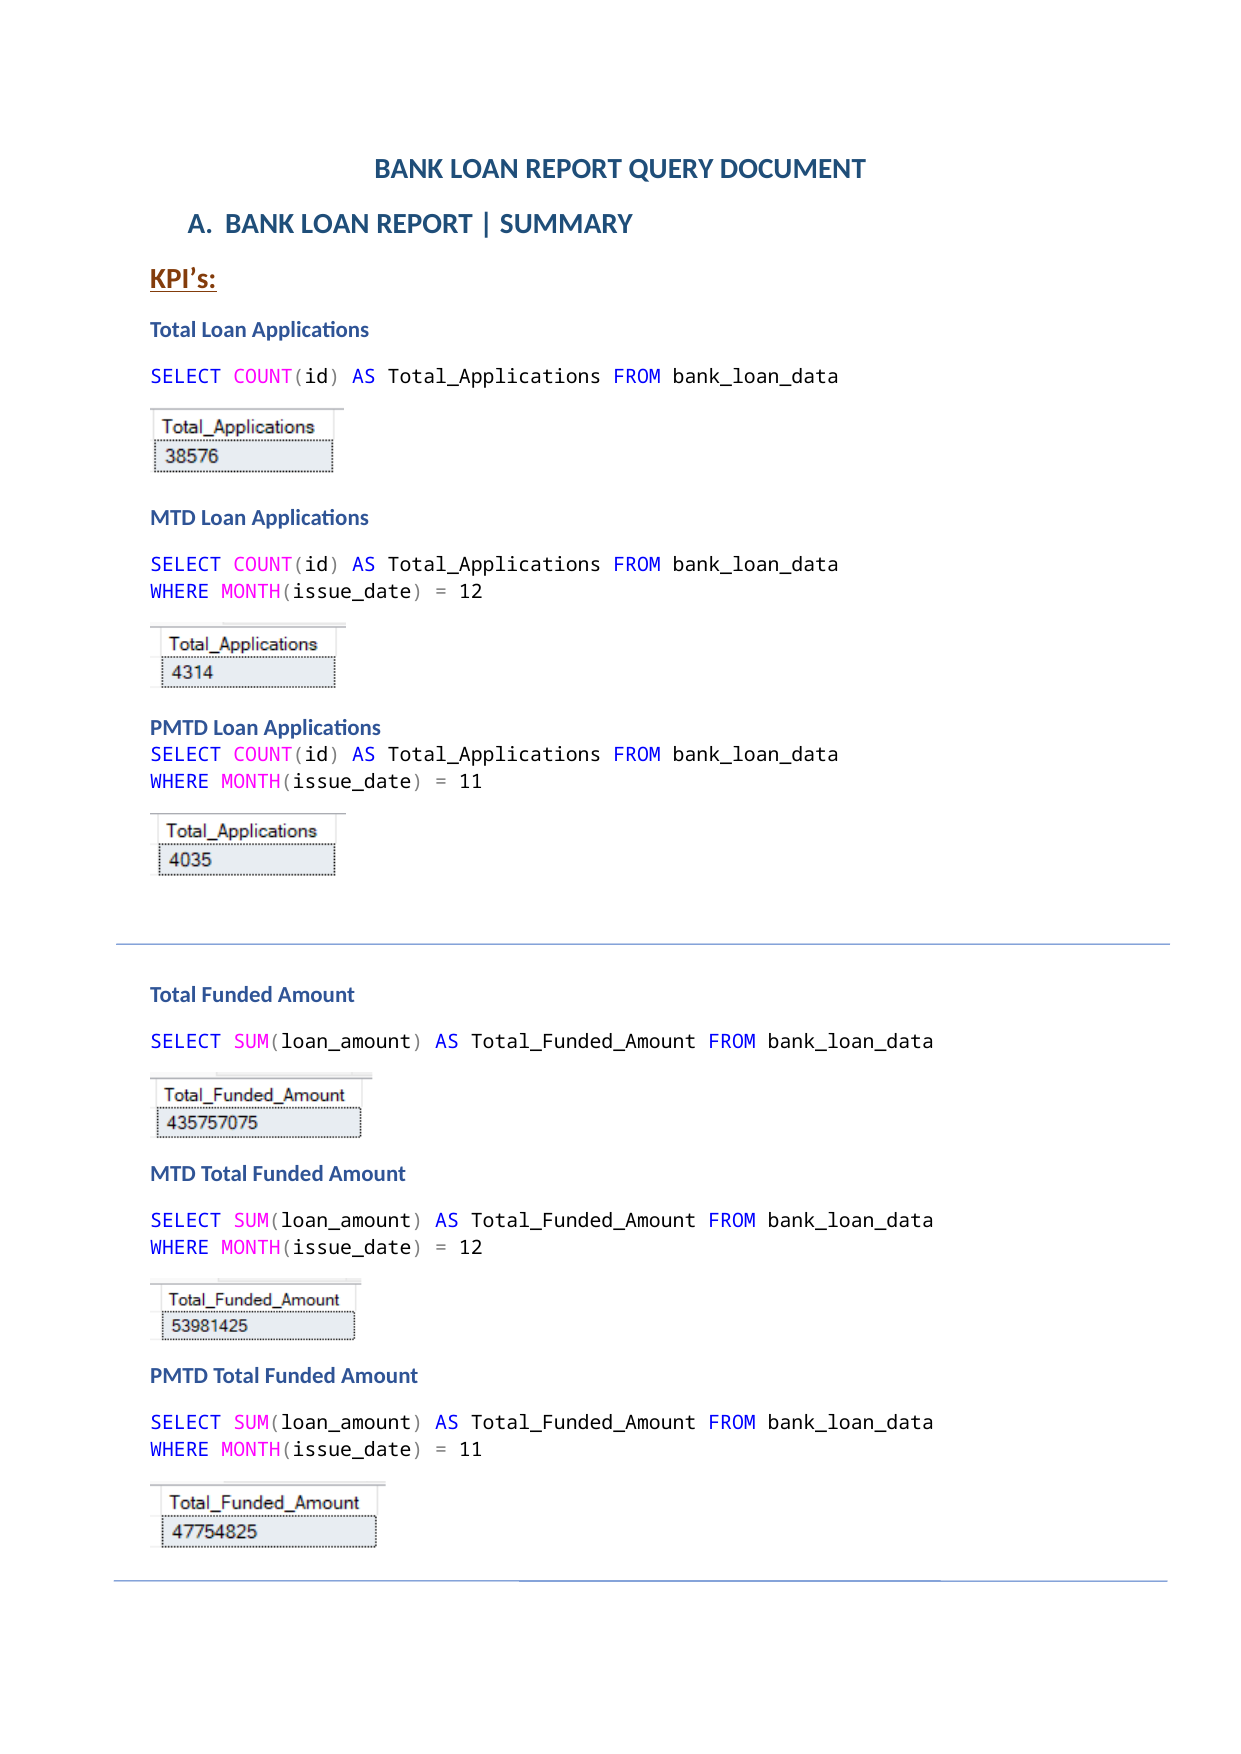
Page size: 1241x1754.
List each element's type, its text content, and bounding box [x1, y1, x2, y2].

list BANK LOAN REPORT | SUMMARY [187, 205, 1090, 241]
text WHERE MONTH(issue_date) = 11 [150, 1435, 1090, 1462]
text WHERE MONTH(issue_date) = 11 [150, 768, 1090, 795]
text SELECT SUM(loan_amount) AS Total_Funded_Amount FROM bank_loan_data [150, 1027, 1090, 1054]
picture [150, 813, 346, 885]
text WHERE MONTH(issue_date) = 12 [150, 1233, 1090, 1260]
text SELECT SUM(loan_amount) AS Total_Funded_Amount FROM bank_loan_data [150, 1408, 1090, 1435]
text MTD Loan Applications [150, 503, 1090, 531]
text Total Loan Applications [150, 315, 1090, 343]
picture [150, 1278, 362, 1343]
picture [150, 407, 344, 485]
picture [150, 1481, 386, 1554]
text BANK LOAN REPORT QUERY DOCUMENT [150, 150, 1090, 186]
text SELECT COUNT(id) AS Total_Applications FROM bank_loan_data [150, 550, 1090, 577]
text SELECT COUNT(id) AS Total_Applications FROM bank_loan_data [150, 362, 1090, 389]
text SELECT SUM(loan_amount) AS Total_Funded_Amount FROM bank_loan_data [150, 1206, 1090, 1233]
picture [150, 622, 346, 694]
text WHERE MONTH(issue_date) = 12 [150, 577, 1090, 604]
picture [150, 1072, 373, 1141]
text PMTD Loan Applications SELECT COUNT(id) AS Total_Applications FROM bank_loan_data [150, 713, 1090, 768]
text KPI’s: [150, 260, 1090, 296]
text PMTD Total Funded Amount [150, 1361, 1090, 1389]
text MTD Total Funded Amount [150, 1159, 1090, 1187]
text Total Funded Amount [150, 980, 1090, 1008]
